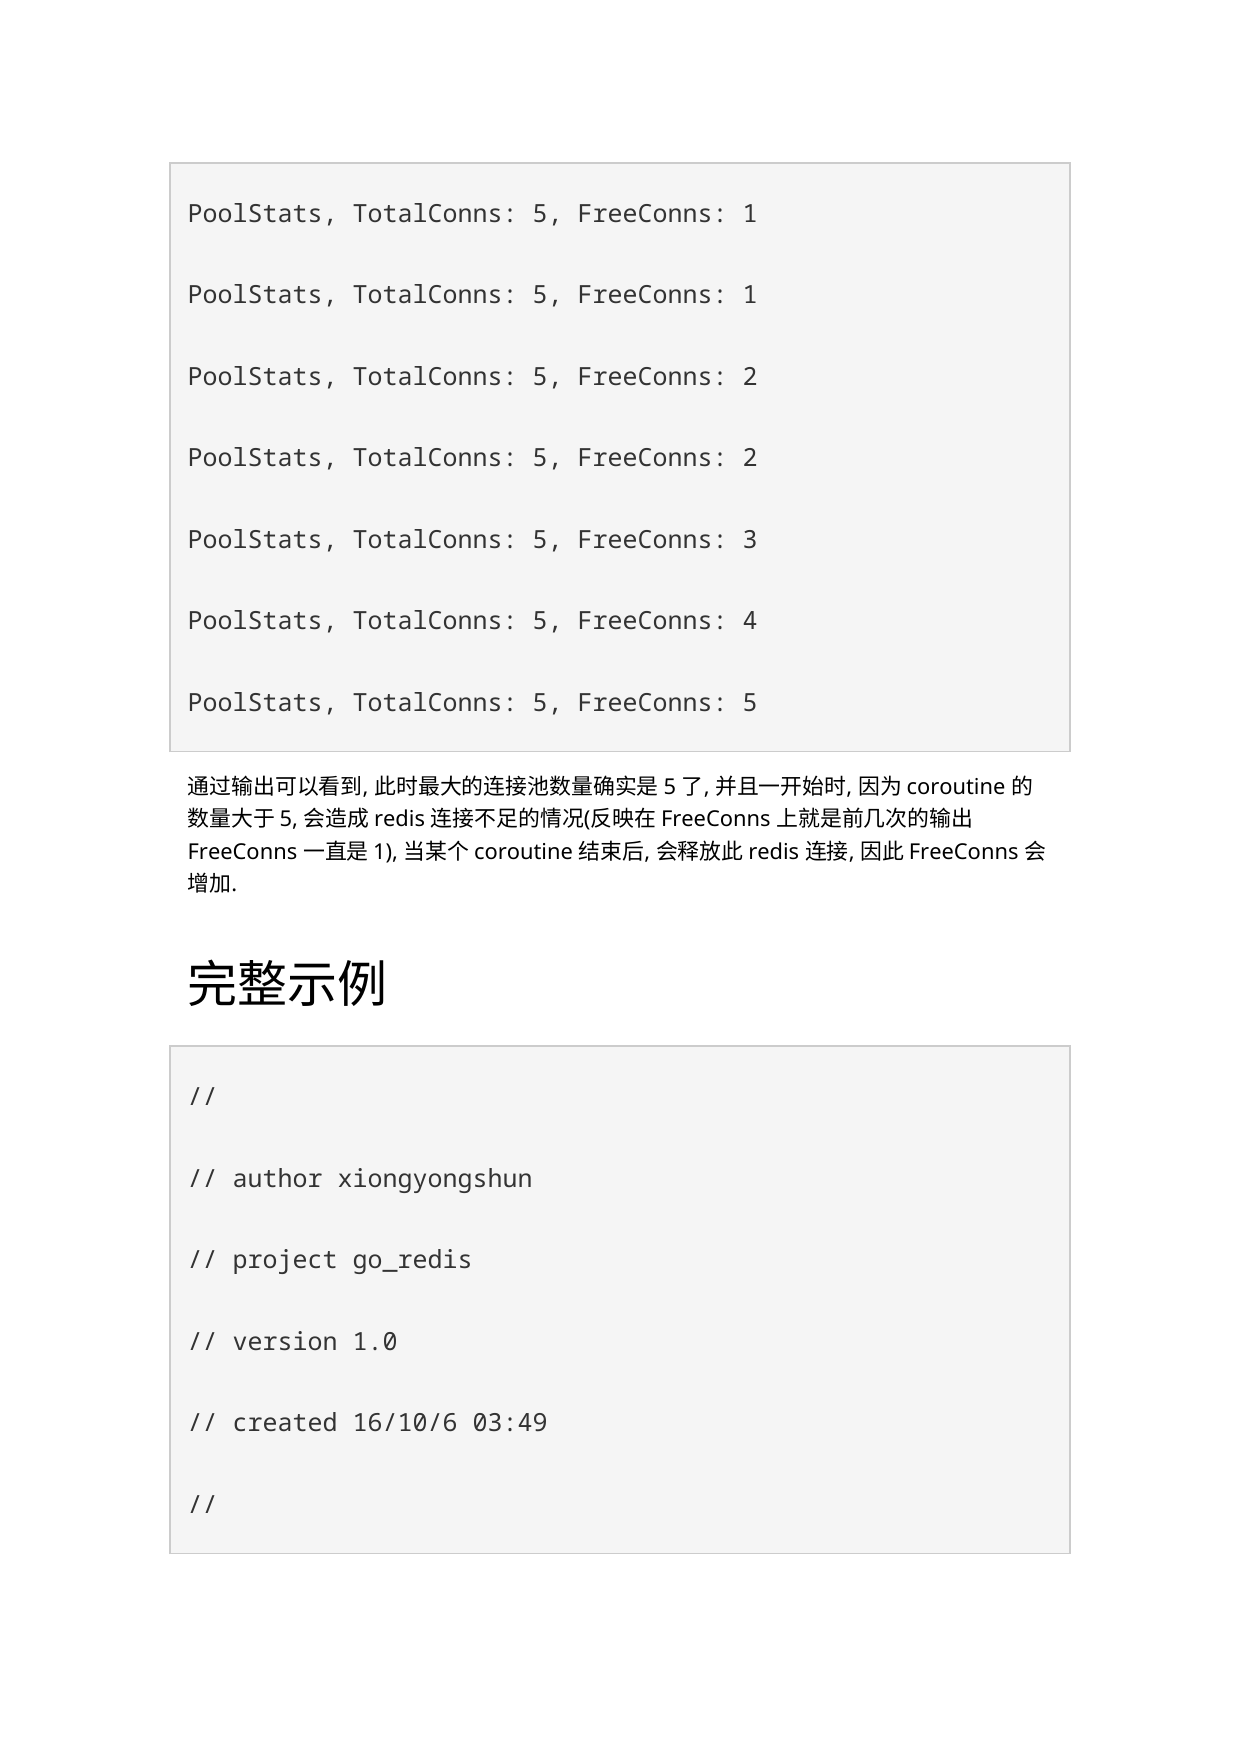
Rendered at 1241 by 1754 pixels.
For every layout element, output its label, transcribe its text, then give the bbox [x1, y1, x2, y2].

text 完整示例 [187, 931, 1053, 1029]
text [171, 164, 1069, 243]
text PoolStats, TotalConns: 5, FreeConns: 3 [171, 488, 1069, 569]
text 通过输出可以看到, 此时最大的连接池数量确实是 5 了, 并且一开始时, 因为 coroutine 的数量大于5, 会造成 redis 连接不足的情况(反映在 FreeConns 上就是前几次的输出 FreeConns 一直是1), 当某个 coroutine 结束后, 会释放此 redis 连接, 因此 FreeConns 会增加. [187, 769, 1053, 899]
text PoolStats, TotalConns: 5, FreeConns: 2 [171, 406, 1069, 488]
text // version 1.0 [171, 1290, 1069, 1371]
text // created 16/10/6 03:49 [171, 1371, 1069, 1453]
text PoolStats, TotalConns: 5, FreeConns: 2 [171, 325, 1069, 406]
text PoolStats, TotalConns: 5, FreeConns: 1 [171, 243, 1069, 325]
text // [171, 1047, 1069, 1127]
text // author xiongyongshun [171, 1127, 1069, 1208]
text PoolStats, TotalConns: 5, FreeConns: 5 [171, 651, 1069, 751]
text // project go_redis [171, 1208, 1069, 1290]
text // [171, 1453, 1069, 1553]
text PoolStats, TotalConns: 5, FreeConns: 4 [171, 569, 1069, 651]
